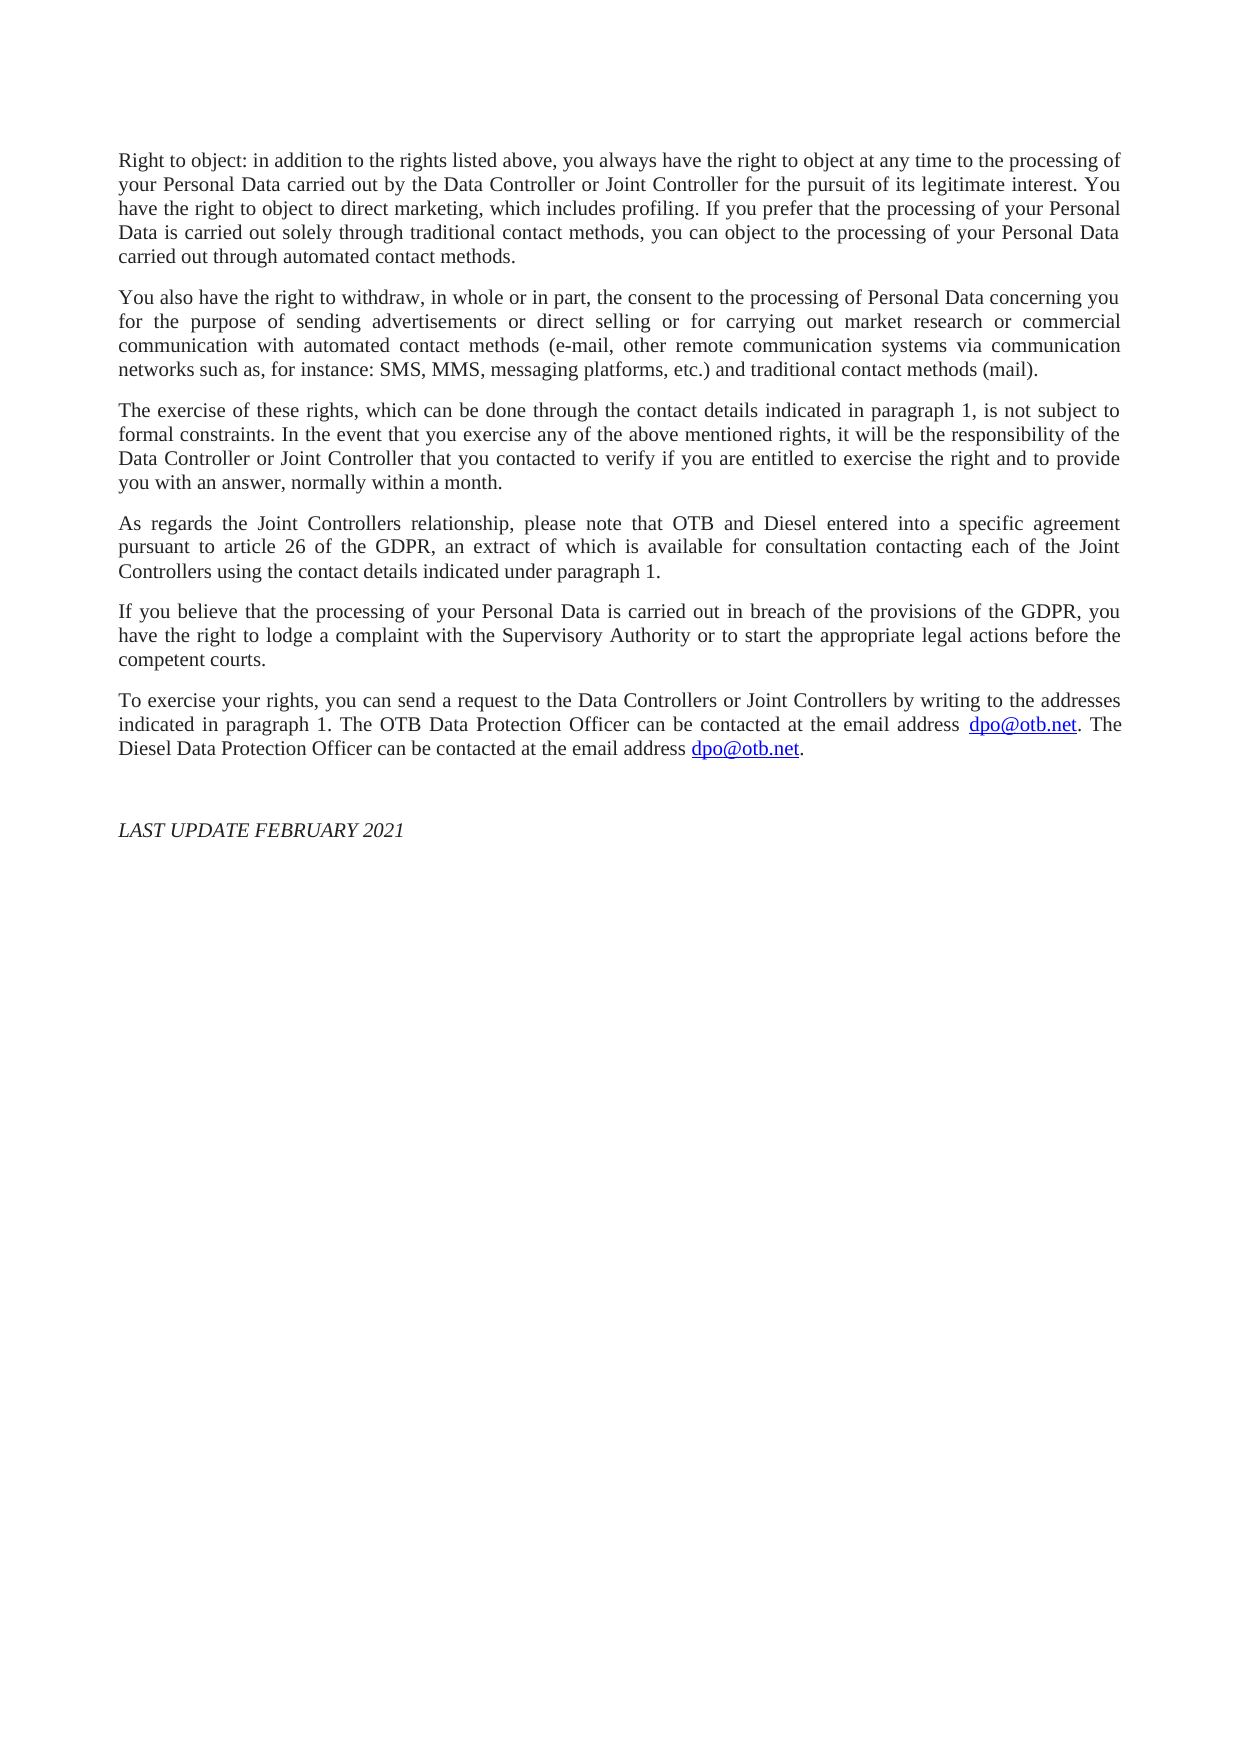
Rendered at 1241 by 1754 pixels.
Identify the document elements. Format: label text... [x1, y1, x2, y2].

text As regards the Joint Controllers relationship, please note that OTB and Diesel entered into a specific agreement pursuant to article 26 of the GDPR, an extract of which is available for consultation contacting each of the Joint Controllers using the contact details indicated under paragraph 1. [118, 510, 1122, 583]
text The exercise of these rights, which can be done through the contact details indicated in paragraph 1, is not subject to formal constraints. In the event that you exercise any of the above mentioned rights, it will be the responsibility of the Data Controller or Joint Controller that you contacted to verify if you are entitled to exercise the right and to provide you with an answer, normally within a month. [118, 397, 1122, 494]
text LAST UPDATE FEBRUARY 2021 [118, 818, 1122, 842]
text To exercise your rights, you can send a request to the Data Controllers or Joint Controllers by writing to the addresses indicated in paragraph 1. The OTB Data Protection Officer can be contacted at the email address dpo@otb.net. The Diesel Data Protection Officer can be contacted at the email address dpo@otb.net. [118, 688, 1122, 760]
text You also have the right to withdraw, in whole or in part, the consent to the processing of Personal Data concerning you for the purpose of sending advertisements or direct selling or for carrying out market research or commercial communication with automated contact methods (e-mail, other remote communication systems via communication networks such as, for instance: SMS, MMS, messaging platforms, etc.) and traditional contact methods (mail). [118, 284, 1122, 381]
text Right to object: in addition to the rights listed above, you always have the right to object at any time to the processing of your Personal Data carried out by the Data Controller or Joint Controller for the pursuit of its legitimate interest. You have the right to object to direct marketing, which includes profiling. If you prefer that the processing of your Personal Data is carried out solely through traditional contact methods, you can object to the processing of your Personal Data carried out through automated contact methods. [118, 148, 1122, 268]
text If you believe that the processing of your Personal Data is carried out in breach of the provisions of the GDPR, you have the right to lodge a complaint with the Supervisory Authority or to start the appropriate legal actions before the competent courts. [118, 599, 1122, 671]
